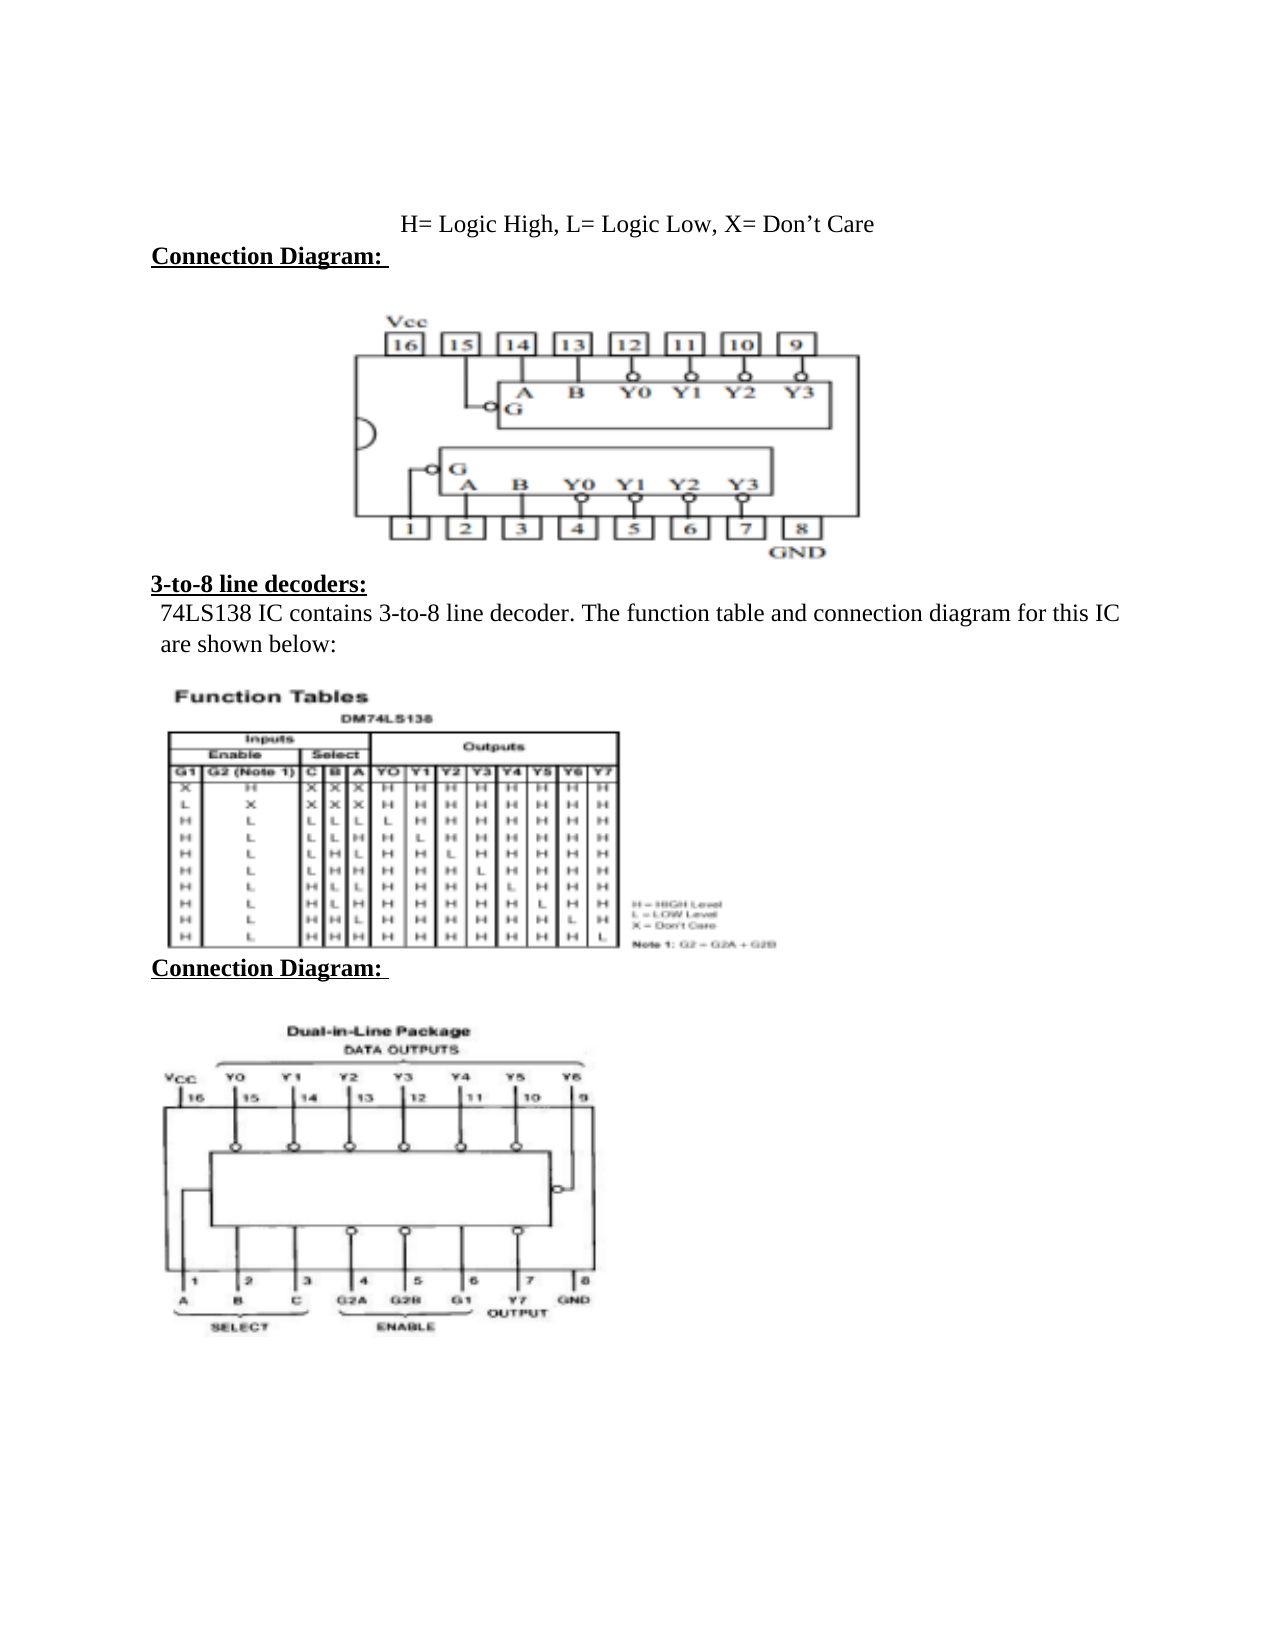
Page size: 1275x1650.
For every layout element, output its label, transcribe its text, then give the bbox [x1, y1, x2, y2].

text 74LS138 IC contains 3-to-8 line decoder. The function table and connection diagram for this IC are shown below: [160, 598, 1131, 658]
text Connection Diagram: [151, 241, 1144, 270]
picture [310, 308, 902, 570]
text Connection Diagram: [151, 953, 1144, 982]
picture [153, 1020, 621, 1337]
text H= Logic High, L= Logic Low, X= Don’t Care [85, 209, 874, 238]
text 3-to-8 line decoders: [150, 569, 1144, 598]
picture [162, 685, 787, 953]
